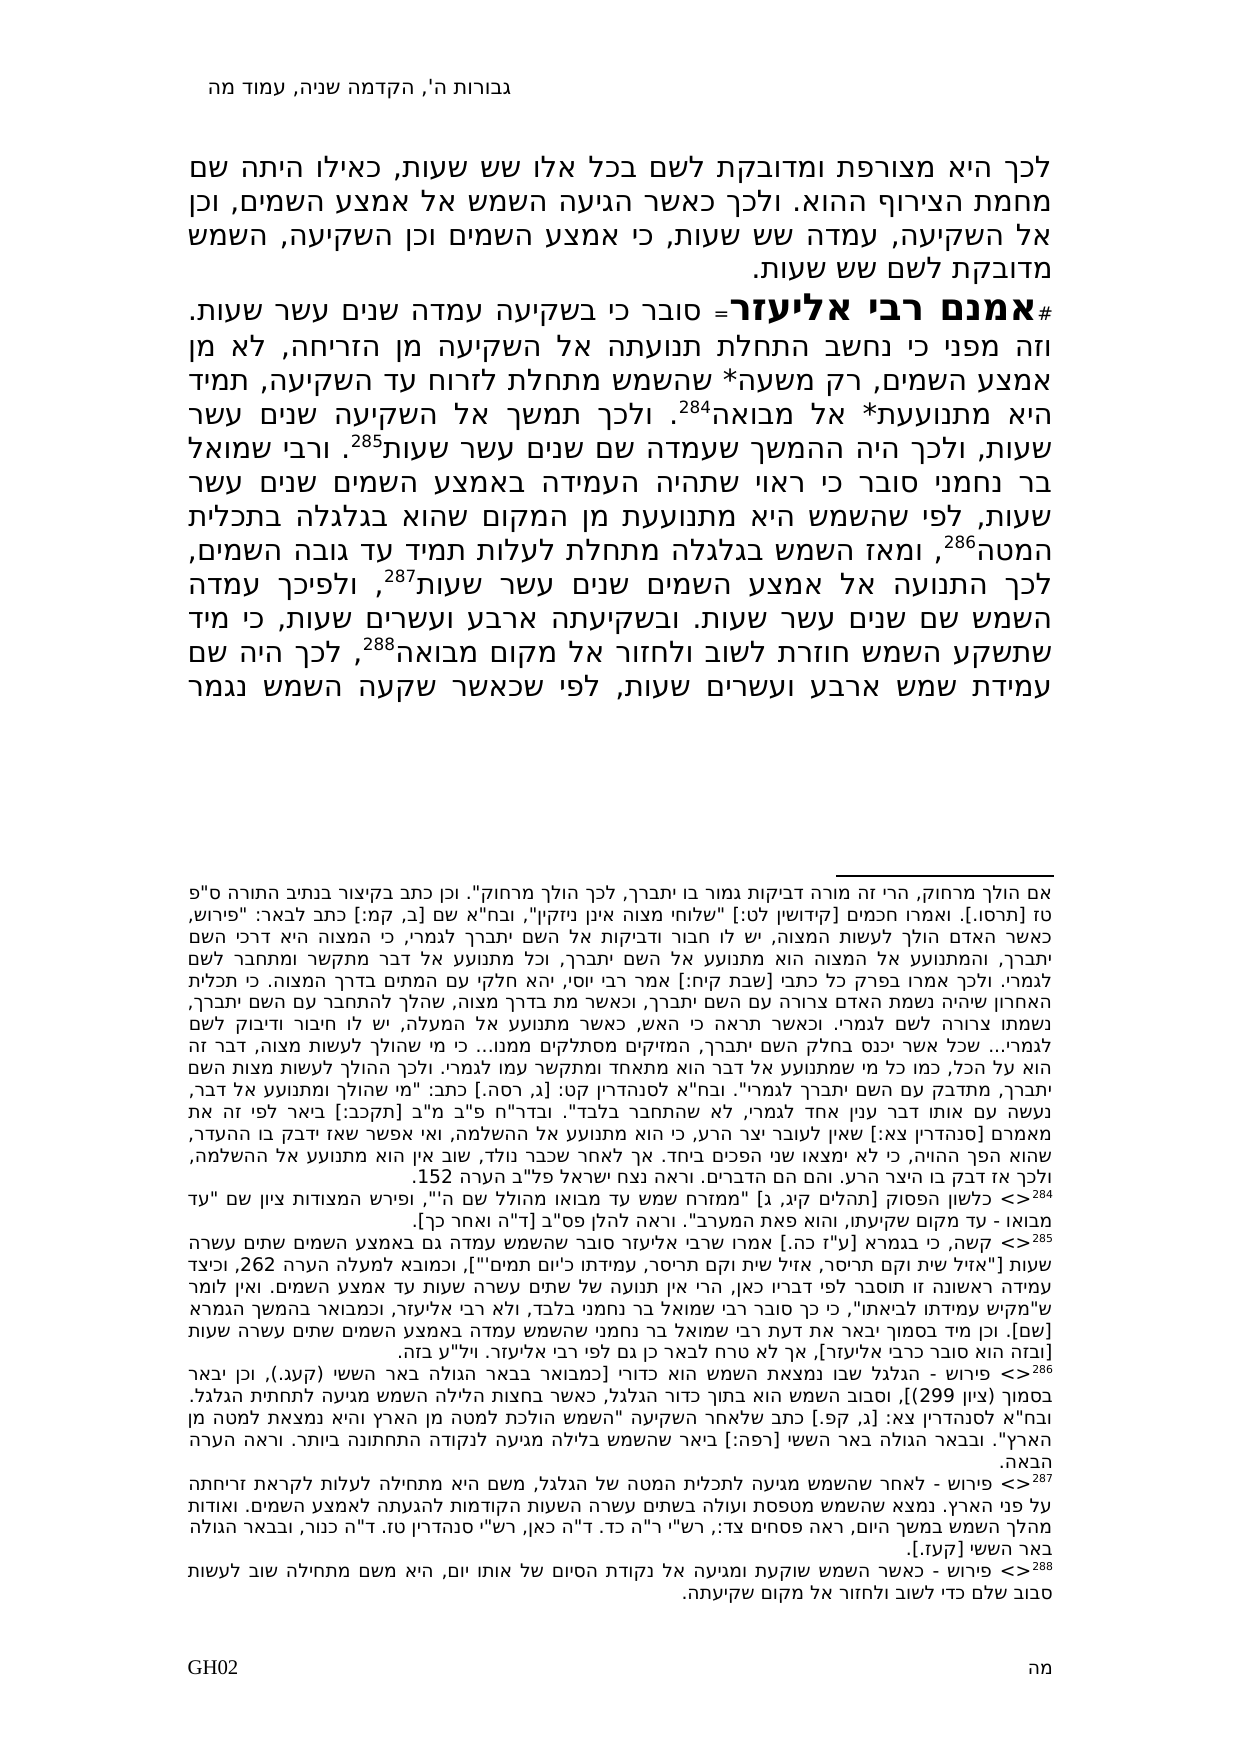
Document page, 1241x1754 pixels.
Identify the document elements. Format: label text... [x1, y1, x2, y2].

text #ביארו חכמי תלמוד= דבר נפלא, שהיה הנס הזה של עמידת השמש מסודר מן השם יתברך בסדר הראוי. וזה שהיה עמידת השמש באמצע השמים דווקא, וזה כי תנועה אחת לשמש עד שש שעות*, כי עד שם* השמש מוספת לעלות, ומן אמצע השמים תתחיל לרדת. והנה לשמש קצת תכלית תנועה באמצע השמים, ושם היא בין הגבולין, כאילו ישיג לה תכלית תנועה. ואף כי בודאי תנועות השמש מדובקות, מכל מקום מצד האופק עד חצי השמים השמש עולה, ומשם תתחיל השמש לרדת. ומפני כך אמצע השמים מקום שהוא ראוי לעמוד שם שש שעות, שהרי כל תנועות השמש בגלגלה, שהולכת בחצי יום מן הזריחה עד אמצע השמים, ואז תתחיל לרדת, וכאילו כל חצי יום שהולכת מזריחת השמש עד אמצע השמים נחשבת עומדת בחצי השמים, מאחר שבכל זה הזמן תנועתה לשם. וכן מן אמצע השמים עד שהיא שוקעת הולכת שש שעות, וכל אלו שש שעות עד השקיעה היא עומדת בשקיעה, שחצי היום היא מתנועעת אל השקיעה, ולשם היא דביקה. וידוע כי כל מתנועע אל דבר, מצורף אל אותו דבר שהוא מתנועע אליו. ולפיכך מאחר שהשמש היא מתנועעת אל אמצע השמים שש שעות, ומן אמצע השמים עד השקיעה מתנועעת שש שעות, לכך היא מצורפת ומדובקת לשם בכל אלו שש שעות, כאילו היתה שם מחמת הצירוף ההוא. ולכך כאשר הגיעה השמש אל אמצע השמים, וכן אל השקיעה, עמדה שש שעות, כי אמצע השמים וכן השקיעה, השמש מדובקת לשם שש שעות. [187, 150, 1053, 286]
text #אמנם רבי אליעזר= סובר כי בשקיעה עמדה שנים עשר שעות. וזה מפני כי נחשב התחלת תנועתה אל השקיעה מן הזריחה, לא מן אמצע השמים, רק משעה* שהשמש מתחלת לזרוח עד השקיעה, תמיד היא מתנועעת* אל מבואה. ולכך תמשך אל השקיעה שנים עשר שעות, ולכך היה ההמשך שעמדה שם שנים עשר שעות. ורבי שמואל בר נחמני סובר כי ראוי שתהיה העמידה באמצע השמים שנים עשר שעות, לפי שהשמש היא מתנועעת מן המקום שהוא בגלגלה בתכלית המטה, ומאז השמש בגלגלה מתחלת לעלות תמיד עד גובה השמים, לכך התנועה אל אמצע השמים שנים עשר שעות, ולפיכך עמדה השמש שם שנים עשר שעות. ובשקיעתה ארבע ועשרים שעות, כי מיד שתשקע השמש חוזרת לשוב ולחזור אל מקום מבואה, לכך היה שם עמידת שמש ארבע ועשרים שעות, לפי שכאשר שקעה השמש נגמר היום, ויום אחר מתחיל, ומתחלת השמש בתנועה לחזור ולשוב אל מבואה, ודבר זה ידוע למבין. [187, 286, 1053, 737]
